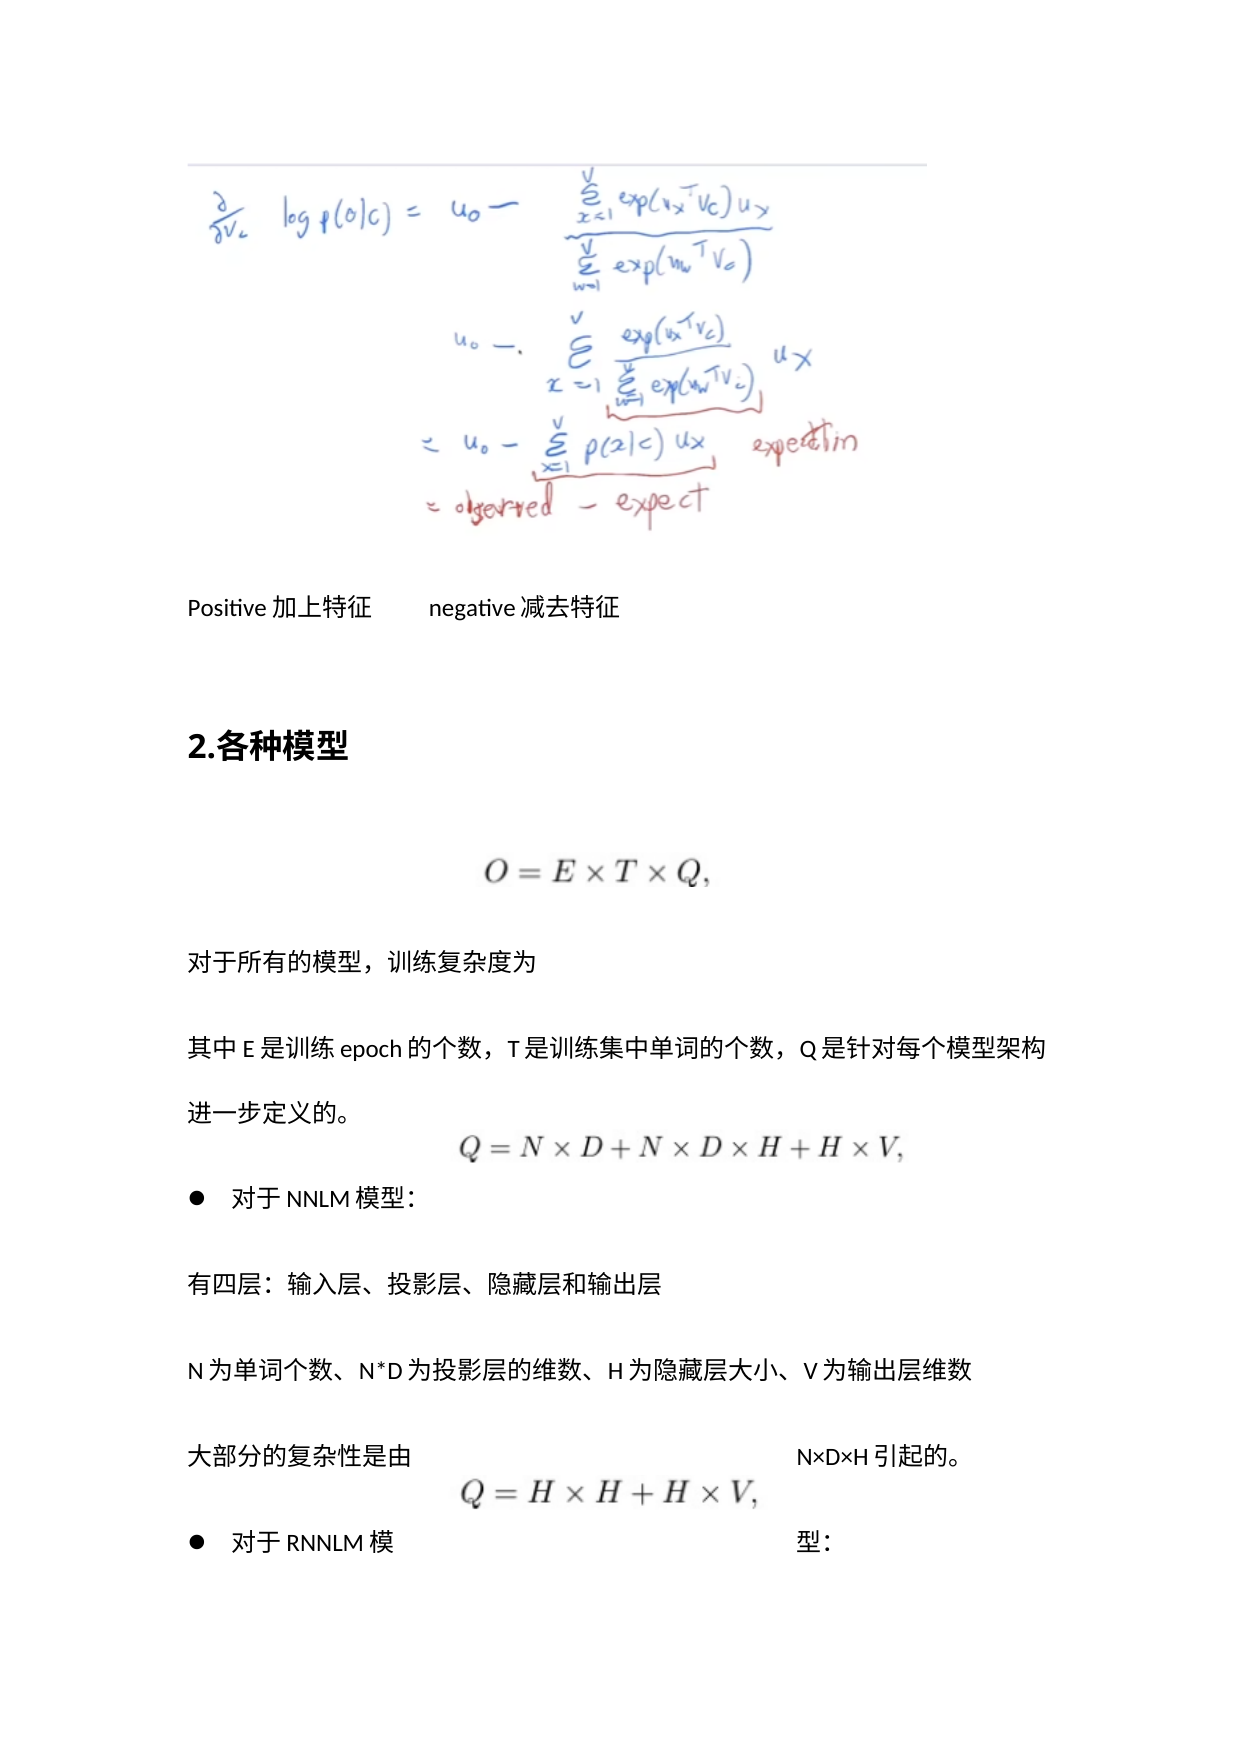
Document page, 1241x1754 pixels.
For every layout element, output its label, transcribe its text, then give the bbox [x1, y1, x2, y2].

picture [446, 1475, 778, 1517]
text Positive 加上特征 negative减去特征 [187, 573, 1053, 638]
picture [457, 851, 730, 887]
text N为单词个数、N*D为投影层的维数、H为隐藏层大小、V为输出层维数 [187, 1336, 1053, 1401]
list 对于NNLM模型： [187, 1164, 1053, 1229]
list 对于RNNLM模型： [187, 1508, 1053, 1573]
picture [434, 1122, 930, 1177]
picture [187, 162, 927, 543]
text 对于所有的模型，训练复杂度为 [187, 798, 1053, 993]
text 大部分的复杂性是由N×D×H引起的。 [187, 1422, 1053, 1487]
text 2.各种模型 [187, 712, 1053, 777]
list 有四层：输入层、投影层、隐藏层和输出层 [187, 1250, 1053, 1315]
text 其中E是训练epoch的个数，T是训练集中单词的个数，Q是针对每个模型架构进一步定义的。 [187, 1014, 1053, 1144]
